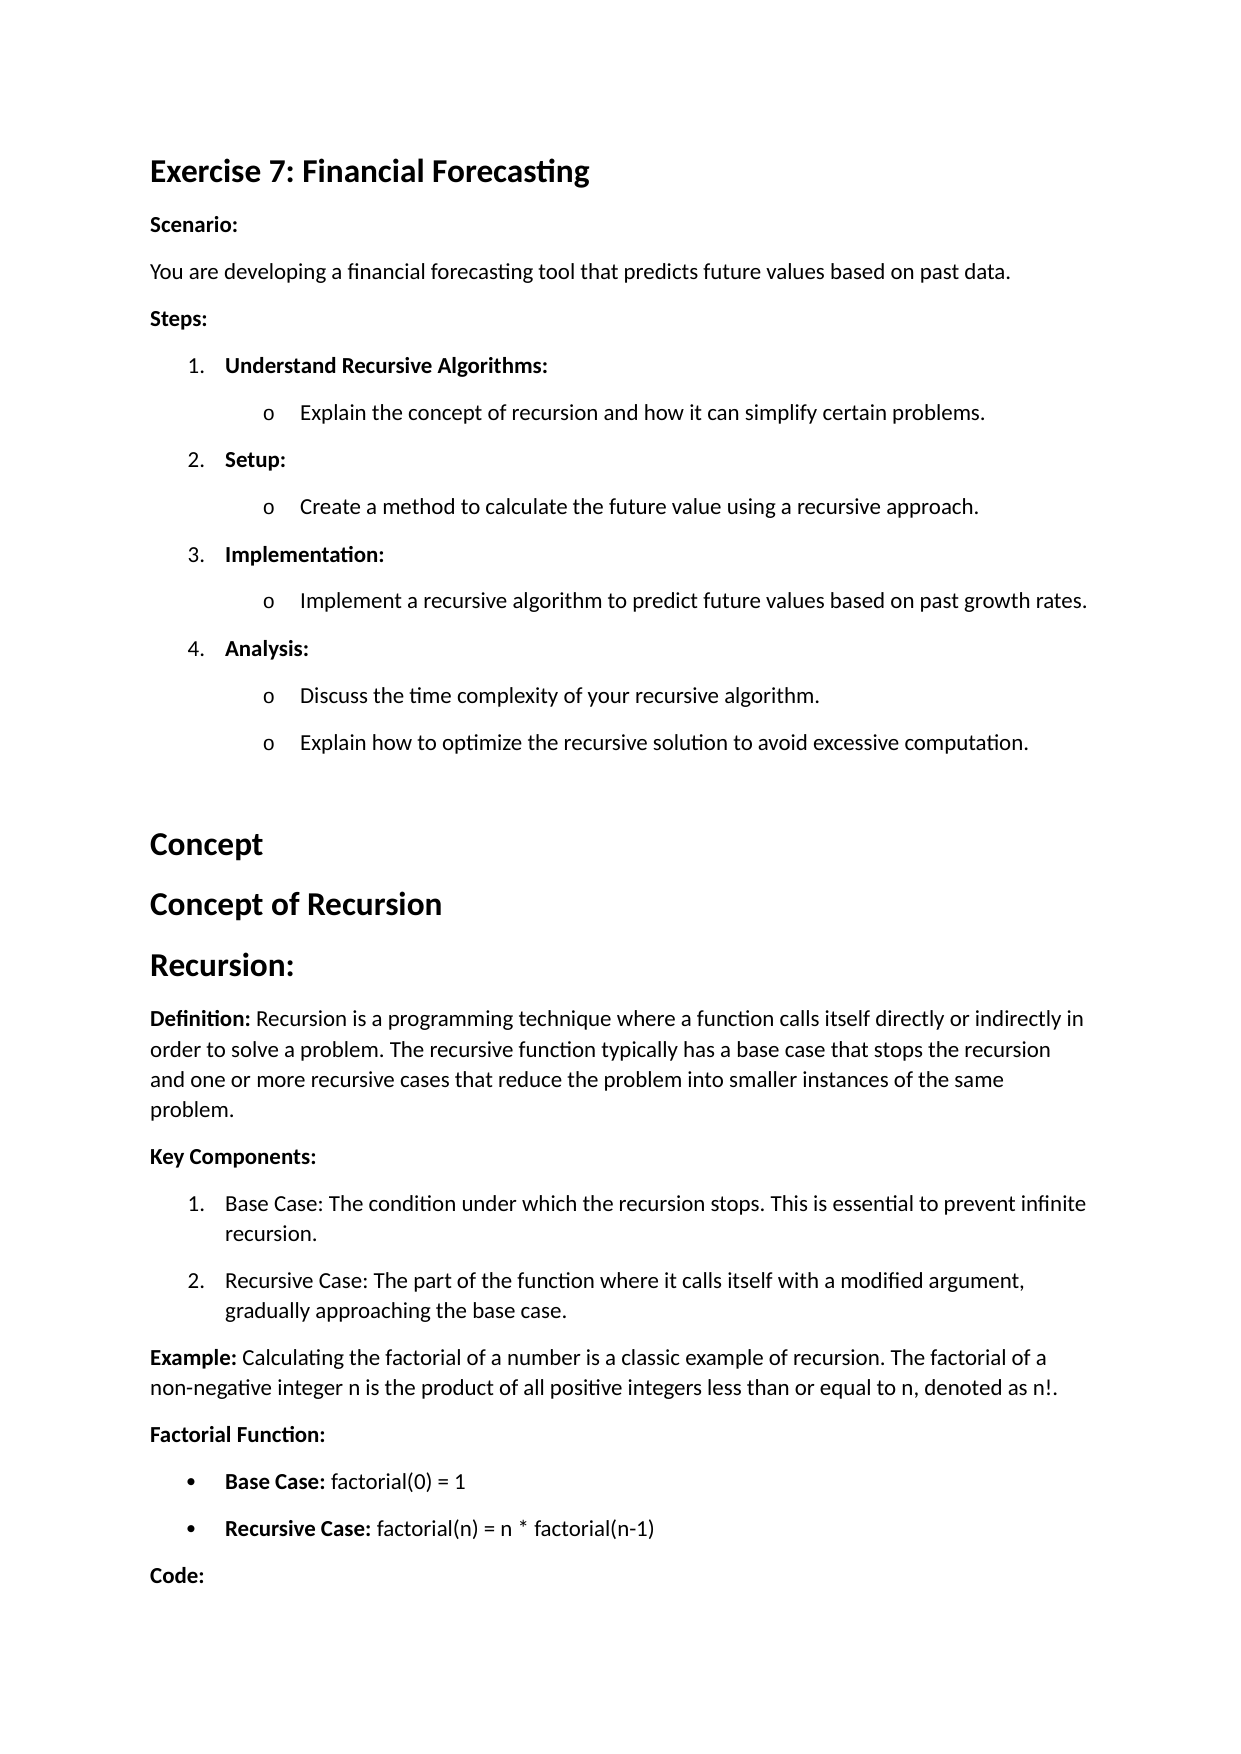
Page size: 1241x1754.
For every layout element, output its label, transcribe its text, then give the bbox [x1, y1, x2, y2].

text Recursion: [150, 944, 1090, 984]
list Recursive Case: factorial(n) = n * factorial(n-1) [187, 1514, 1090, 1542]
list Implement a recursive algorithm to predict future values based on past growth rates. [262, 587, 1090, 615]
text Example: Calculating the factorial of a number is a classic example of recursion. The factorial of a non-negative integer n is the product of all positive integers less than or equal to n, denoted as n!. [150, 1343, 1090, 1401]
text Definition: Recursion is a programming technique where a function calls itself directly or indirectly in order to solve a problem. The recursive function typically has a base case that stops the recursion and one or more recursive cases that reduce the problem into smaller instances of the same problem. [150, 1004, 1090, 1123]
list Understand Recursive Algorithms: [187, 351, 1090, 379]
list Base Case: The condition under which the recursion stops. This is essential to prevent infinite recursion. [187, 1189, 1090, 1247]
list Setup: [187, 446, 1090, 473]
text You are developing a financial forecasting tool that predicts future values based on past data. [150, 257, 1090, 286]
list Explain the concept of recursion and how it can simplify certain problems. [262, 398, 1090, 427]
text Steps: [150, 304, 1090, 332]
list Create a method to calculate the future value using a recursive approach. [262, 492, 1090, 521]
text Concept of Recursion [150, 883, 1090, 924]
list Discuss the time complexity of your recursive algorithm. [262, 681, 1090, 709]
list Explain how to optimize the recursive solution to avoid excessive computation. [262, 728, 1090, 757]
text Key Components: [150, 1142, 1090, 1170]
text Concept [150, 823, 1090, 863]
list Recursive Case: The part of the function where it calls itself with a modified argument, gradually approaching the base case. [187, 1266, 1090, 1324]
text Exercise 7: Financial Forecasting [150, 150, 1090, 191]
text Code: [150, 1561, 1090, 1589]
text Scenario: [150, 211, 1090, 239]
list Implementation: [187, 540, 1090, 568]
list Analysis: [187, 634, 1090, 662]
list Base Case: factorial(0) = 1 [187, 1467, 1090, 1495]
text Factorial Function: [150, 1420, 1090, 1448]
